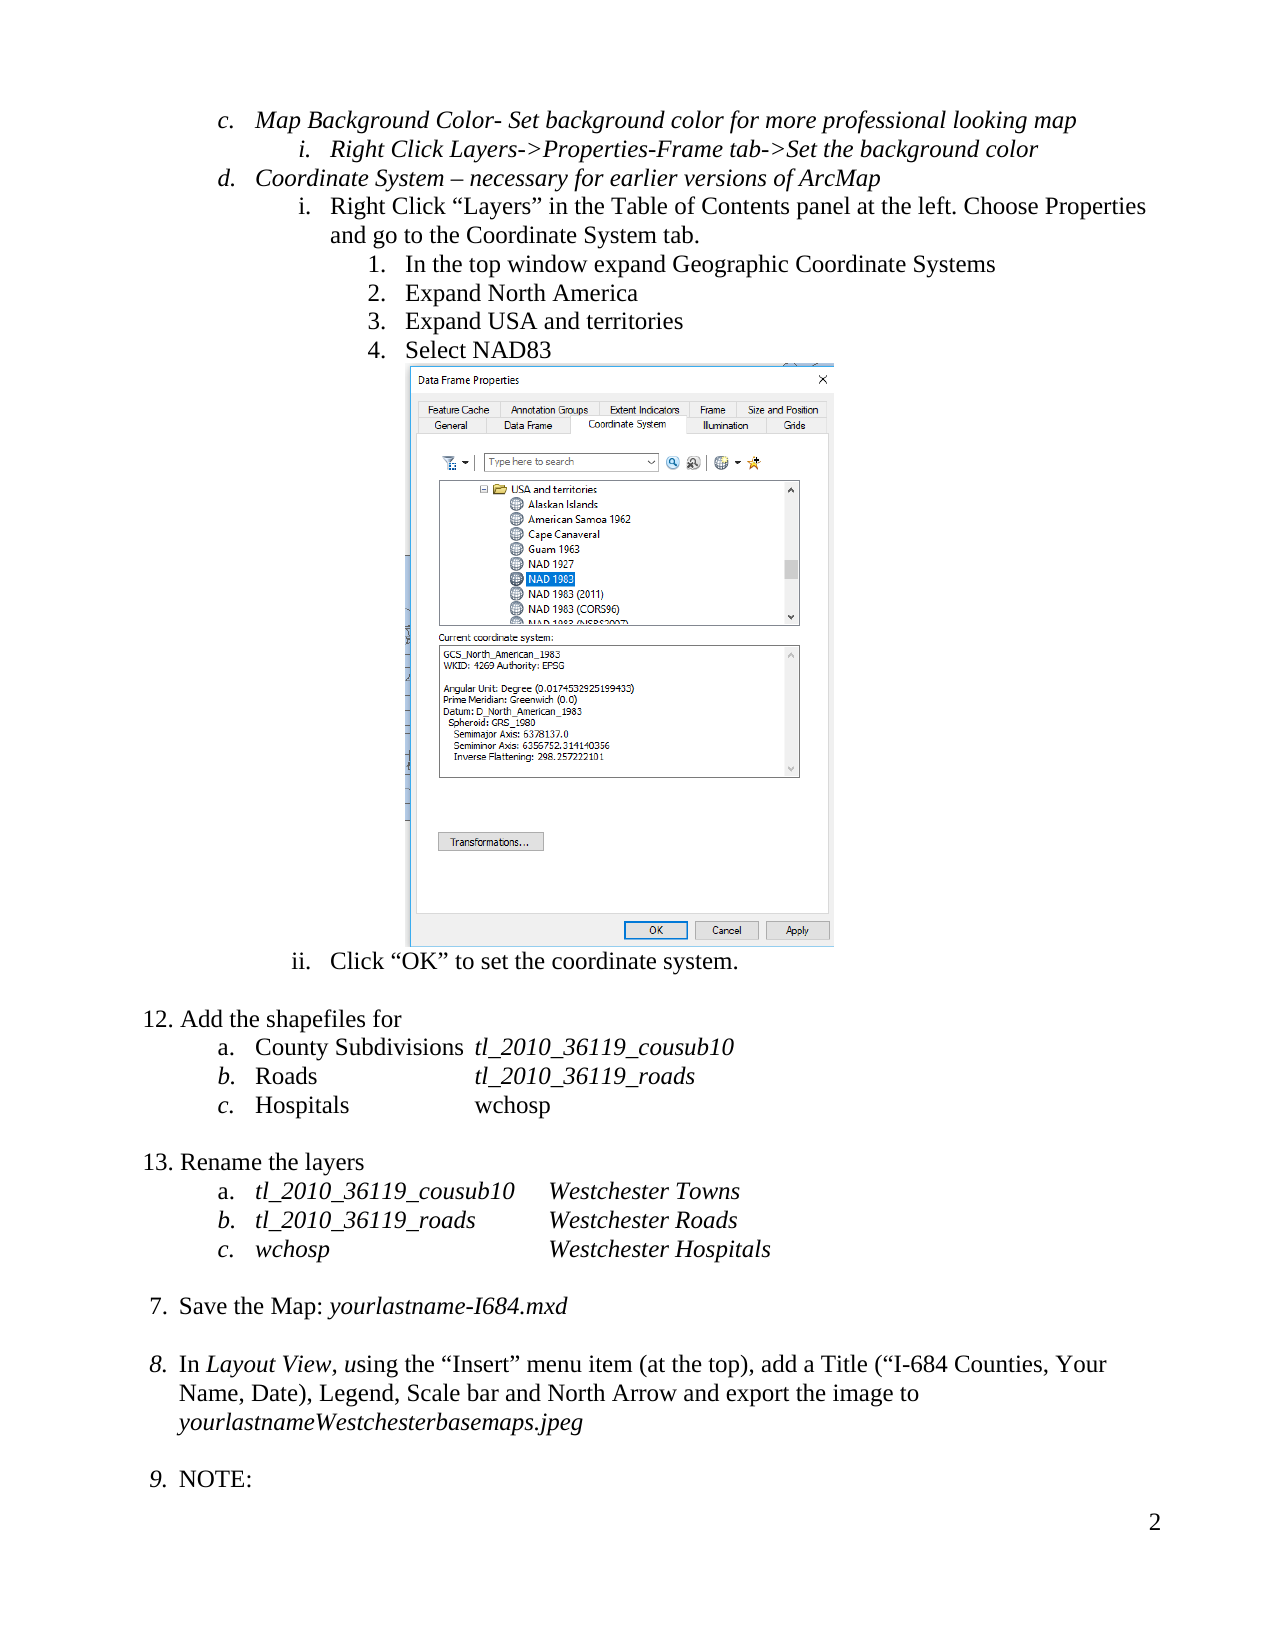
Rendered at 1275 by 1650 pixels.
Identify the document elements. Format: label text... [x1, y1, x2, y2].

list NOTE: [149, 1464, 1170, 1493]
list tl_2010_36119_cousub10 Westchester Towns [217, 1176, 1170, 1205]
list Add the shapefiles for [142, 1004, 1170, 1032]
list wchosp Westchester Hospitals [217, 1234, 1170, 1262]
list Right Click “Layers” in the Table of Contents panel at the left. Choose Properties and go to the Coordinate System tab. [311, 191, 1170, 249]
list Coordinate System – necessary for earlier versions of ArcMap [217, 163, 1170, 191]
list Right Click Layers->Properties-Frame tab->Set the background color [311, 134, 1170, 163]
list In Layout View, using the “Insert” menu item (at the top), add a Title (“I-684 Counties, Your Name, Date), Legend, Scale bar and North Arrow and export the image to yourlastnameWestchesterbasemaps.jpeg [149, 1349, 1170, 1436]
list Click “OK” to set the coordinate system. [311, 946, 1170, 975]
list In the top window expand Geographic Coordinate Systems [367, 249, 1170, 278]
list Hospitals wchosp [217, 1090, 1170, 1119]
list Map Background Color- Set background color for more professional looking map [217, 105, 1170, 134]
list Select NAD83 [367, 335, 1170, 364]
list Expand USA and territories [367, 306, 1170, 335]
list tl_2010_36119_roads Westchester Roads [217, 1205, 1170, 1234]
list Expand North America [367, 278, 1170, 306]
list County Subdivisions tl_2010_36119_cousub10 [217, 1032, 1170, 1061]
list Roads tl_2010_36119_roads [217, 1061, 1170, 1090]
list Save the Map: yourlastname-I684.mxd [149, 1291, 1170, 1320]
picture [405, 363, 834, 947]
list Rename the layers [142, 1147, 1170, 1176]
